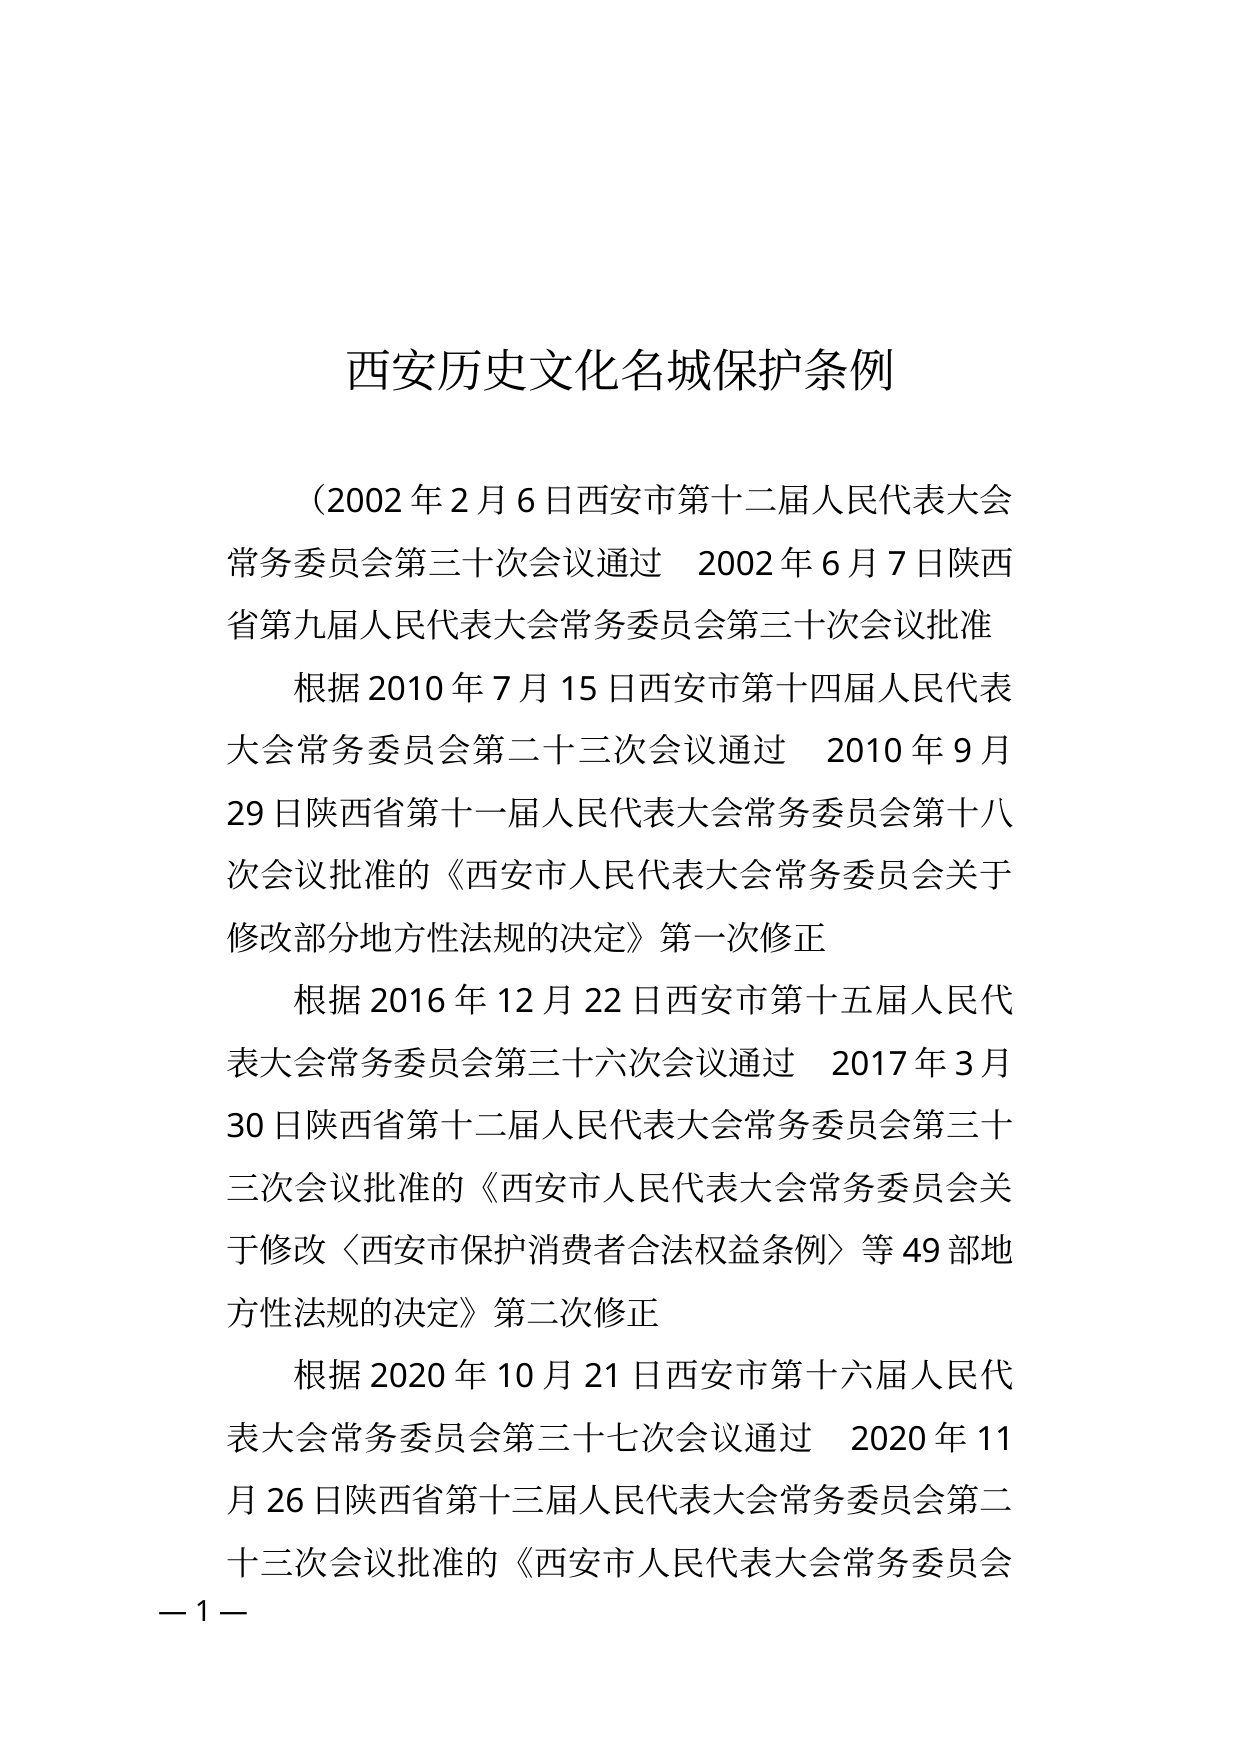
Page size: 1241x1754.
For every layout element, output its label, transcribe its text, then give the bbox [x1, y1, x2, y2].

text 根据2016年12月22日西安市第十五届人民代表大会常务委员会第三十六次会议通过 2017年3月30日陕西省第十二届人民代表大会常务委员会第三十三次会议批准的《西安市人民代表大会常务委员会关于修改〈西安市保护消费者合法权益条例〉等49部地方性法规的决定》第二次修正 [226, 963, 1014, 1338]
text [226, 1338, 1014, 1588]
text 西安历史文化名城保护条例 [159, 338, 1081, 400]
text （2002年2月6日西安市第十二届人民代表大会常务委员会第三十次会议通过 2002年6月7日陕西省第九届人民代表大会常务委员会第三十次会议批准 [226, 463, 1014, 650]
text 根据2010年7月15日西安市第十四届人民代表大会常务委员会第二十三次会议通过 2010年9月29日陕西省第十一届人民代表大会常务委员会第十八次会议批准的《西安市人民代表大会常务委员会关于修改部分地方性法规的决定》第一次修正 [226, 650, 1014, 963]
